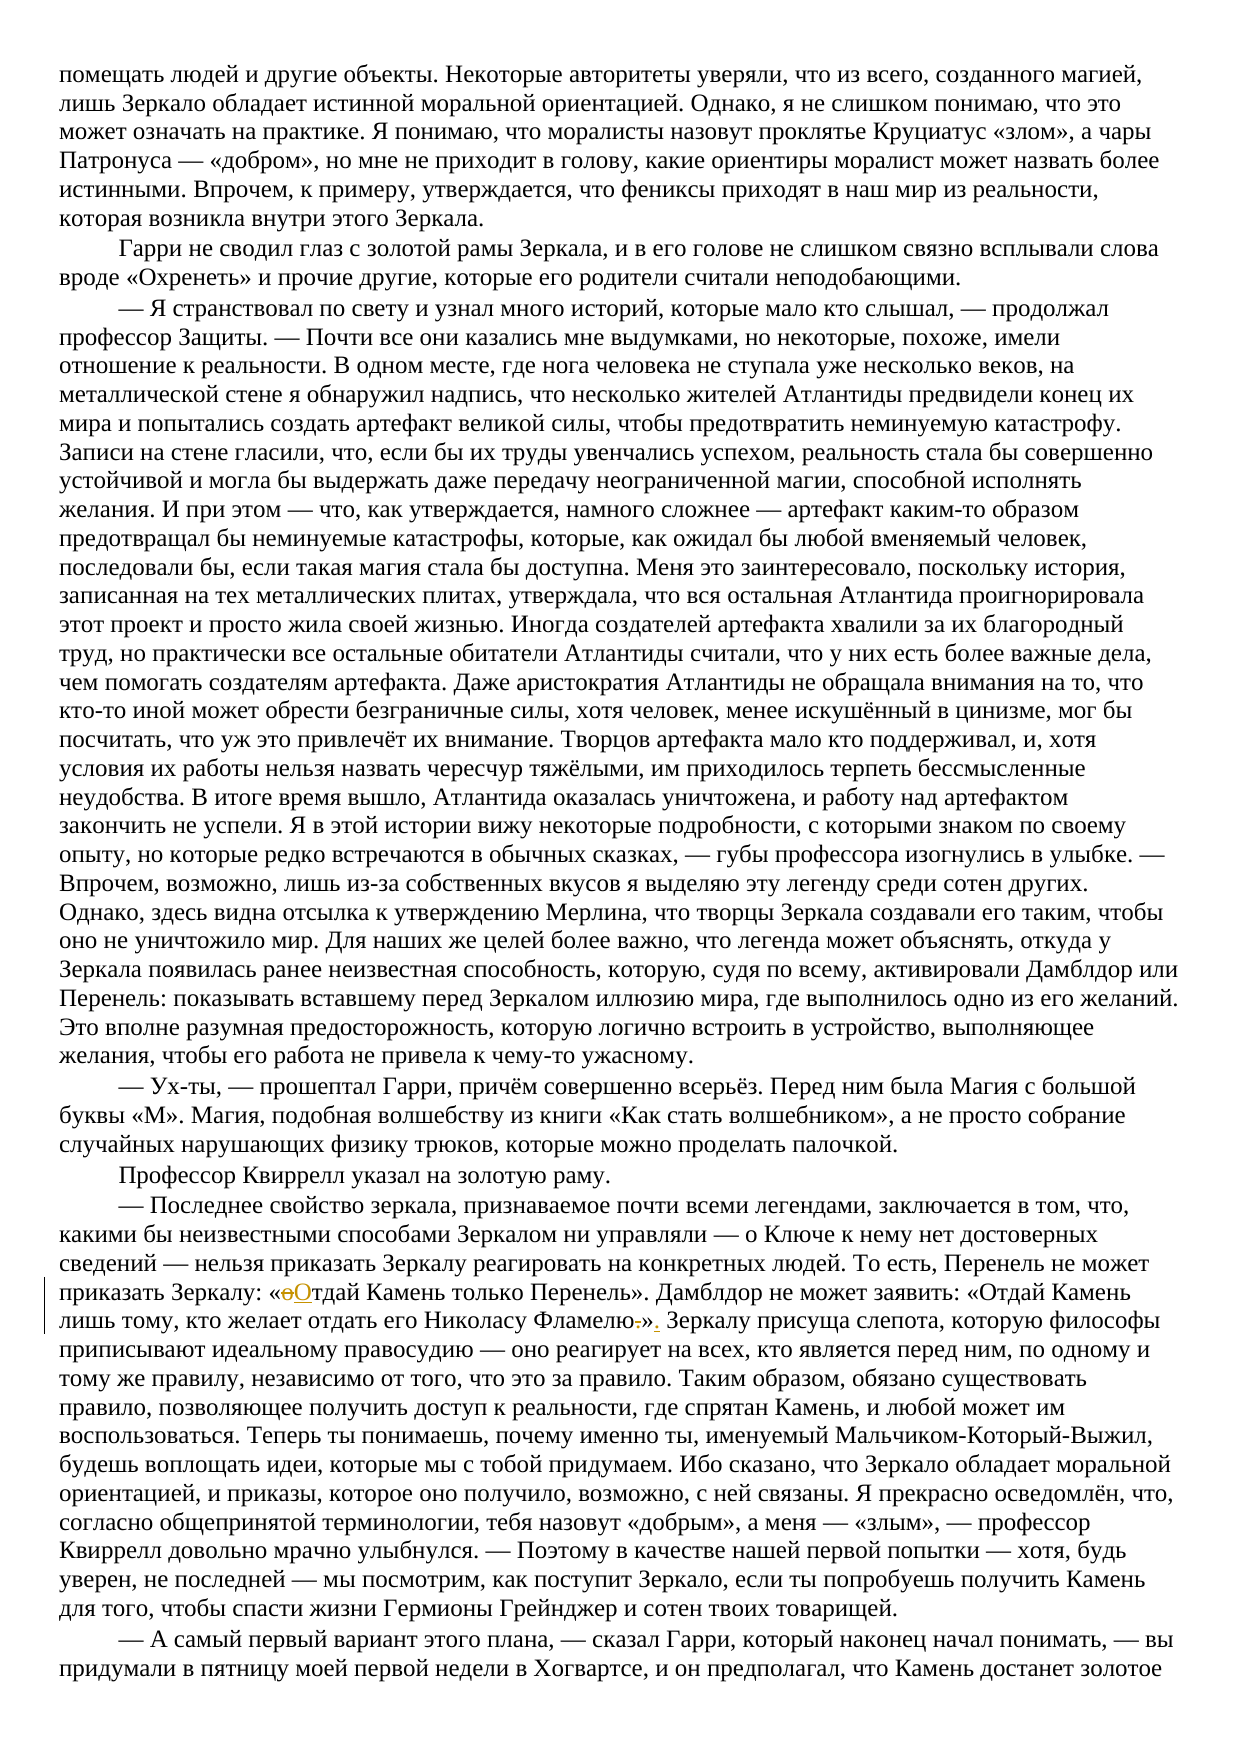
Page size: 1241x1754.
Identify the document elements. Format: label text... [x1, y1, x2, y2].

text — Последнее свойство зеркала, признаваемое почти всеми легендами, заключается в том, что, какими бы неизвестными способами Зеркалом ни управляли — о Ключе к нему нет достоверных сведений — нельзя приказать Зеркалу реагировать на конкретных людей. То есть, Перенель не может приказать Зеркалу: «тдай Камень только Перенель». Дамблдор не может заявить: «Отдай Камень лишь тому, кто желает отдать его Николасу Фламелю» Зеркалу присуща слепота, которую философы приписывают идеальному правосудию — оно реагирует на всех, кто является перед ним, по одному и тому же правилу, независимо от того, что это за правило. Таким образом, обязано существовать правило, позволяющее получить доступ к реальности, где спрятан Камень, и любой может им воспользоваться. Теперь ты понимаешь, почему именно ты, именуемый Мальчиком-Который-Выжил, будешь воплощать идеи, которые мы с тобой придумаем. Ибо сказано, что Зеркало обладает моральной ориентацией, и приказы, которое оно получило, возможно, с ней связаны. Я прекрасно осведомлён, что, согласно общепринятой терминологии, тебя назовут «добрым», а меня — «злым», — профессор Квиррелл довольно мрачно улыбнулся. — Поэтому в качестве нашей первой попытки — хотя, будь уверен, не последней — мы посмотрим, как поступит Зеркало, если ты попробуешь получить Камень для того, чтобы спасти жизни Гермионы Грейнджер и сотен твоих товарищей. [59, 1191, 1181, 1622]
text Гарри не сводил глаз с золотой рамы Зеркала, и в его голове не слишком связно всплывали слова вроде «Охренеть» и прочие другие, которые его родители считали неподобающими. [59, 233, 1181, 291]
text Профессор Квиррелл указал на золотую раму. [59, 1160, 1181, 1188]
text — Ух-ты, — прошептал Гарри, причём совершенно всерьёз. Перед ним была Магия с большой буквы «М». Магия, подобная волшебству из книги «Как стать волшебником», а не просто собрание случайных нарушающих физику трюков, которые можно проделать палочкой. [59, 1071, 1181, 1158]
text — Я странствовал по свету и узнал много историй, которые мало кто слышал, — продолжал профессор Защиты. — Почти все они казались мне выдумками, но некоторые, похоже, имели отношение к реальности. В одном месте, где нога человека не ступала уже несколько веков, на металлической стене я обнаружил надпись, что несколько жителей Атлантиды предвидели конец их мира и попытались создать артефакт великой силы, чтобы предотвратить неминуемую катастрофу. Записи на стене гласили, что, если бы их труды увенчались успехом, реальность стала бы совершенно устойчивой и могла бы выдержать даже передачу неограниченной магии, способной исполнять желания. И при этом — что, как утверждается, намного сложнее — артефакт каким-то образом предотвращал бы неминуемые катастрофы, которые, как ожидал бы любой вменяемый человек, последовали бы, если такая магия стала бы доступна. Меня это заинтересовало, поскольку история, записанная на тех металлических плитах, утверждала, что вся остальная Атлантида проигнорировала этот проект и просто жила своей жизнью. Иногда создателей артефакта хвалили за их благородный труд, но практически все остальные обитатели Атлантиды считали, что у них есть более важные дела, чем помогать создателям артефакта. Даже аристократия Атлантиды не обращала внимания на то, что кто-то иной может обрести безграничные силы, хотя человек, менее искушённый в цинизме, мог бы посчитать, что уж это привлечёт их внимание. Творцов артефакта мало кто поддерживал, и, хотя условия их работы нельзя назвать чересчур тяжёлыми, им приходилось терпеть бессмысленные неудобства. В итоге время вышло, Атлантида оказалась уничтожена, и работу над артефактом закончить не успели. Я в этой истории вижу некоторые подробности, с которыми знаком по своему опыту, но которые редко встречаются в обычных сказках, — губы профессора изогнулись в улыбке. — Впрочем, возможно, лишь из-за собственных вкусов я выделяю эту легенду среди сотен других. Однако, здесь видна отсылка к утверждению Мерлина, что творцы Зеркала создавали его таким, чтобы оно не уничтожило мир. Для наших же целей более важно, что легенда может объяснять, откуда у Зеркала появилась ранее неизвестная способность, которую, судя по всему, активировали Дамблдор или Перенель: показывать вставшему перед Зеркалом иллюзию мира, где выполнилось одно из его желаний. Это вполне разумная предосторожность, которую логично встроить в устройство, выполняющее желания, чтобы его работа не привела к чему-то ужасному. [59, 293, 1181, 1069]
